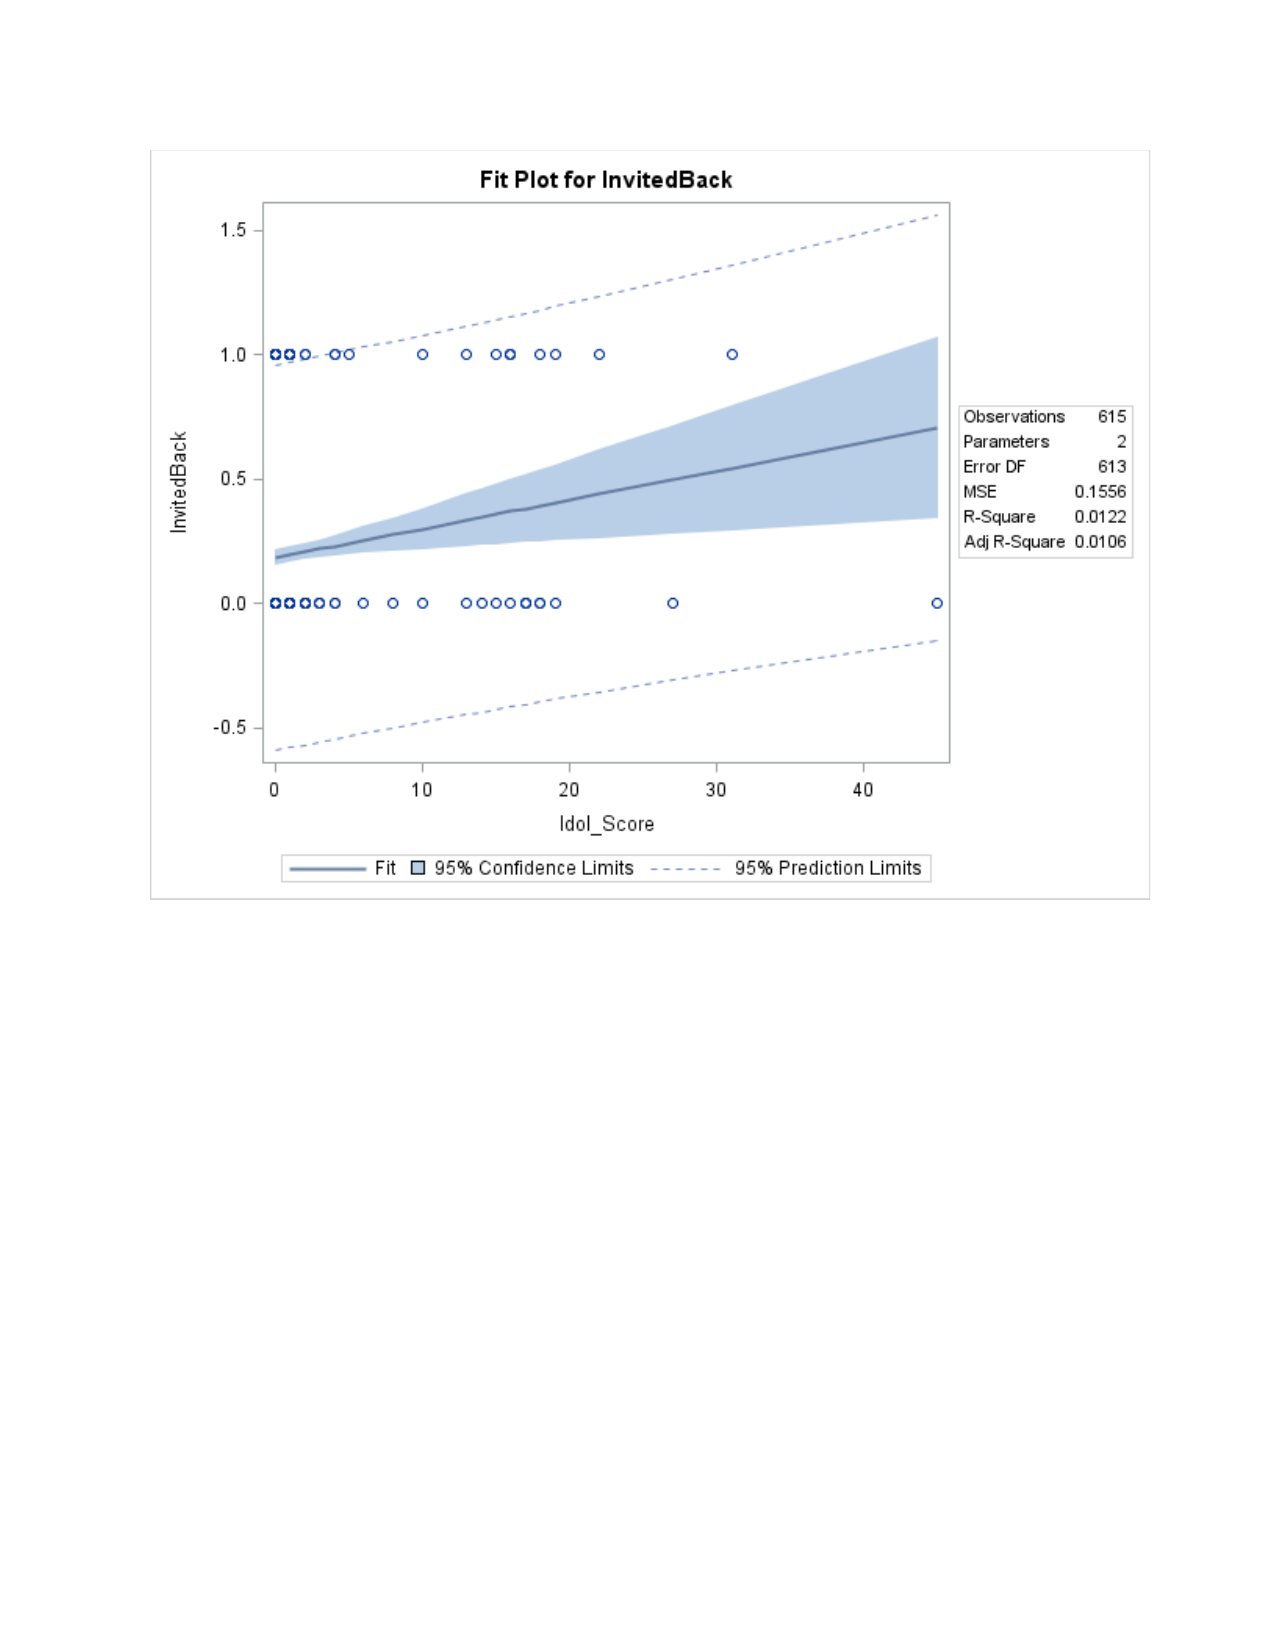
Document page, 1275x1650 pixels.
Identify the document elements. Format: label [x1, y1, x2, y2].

picture [150, 150, 1150, 900]
